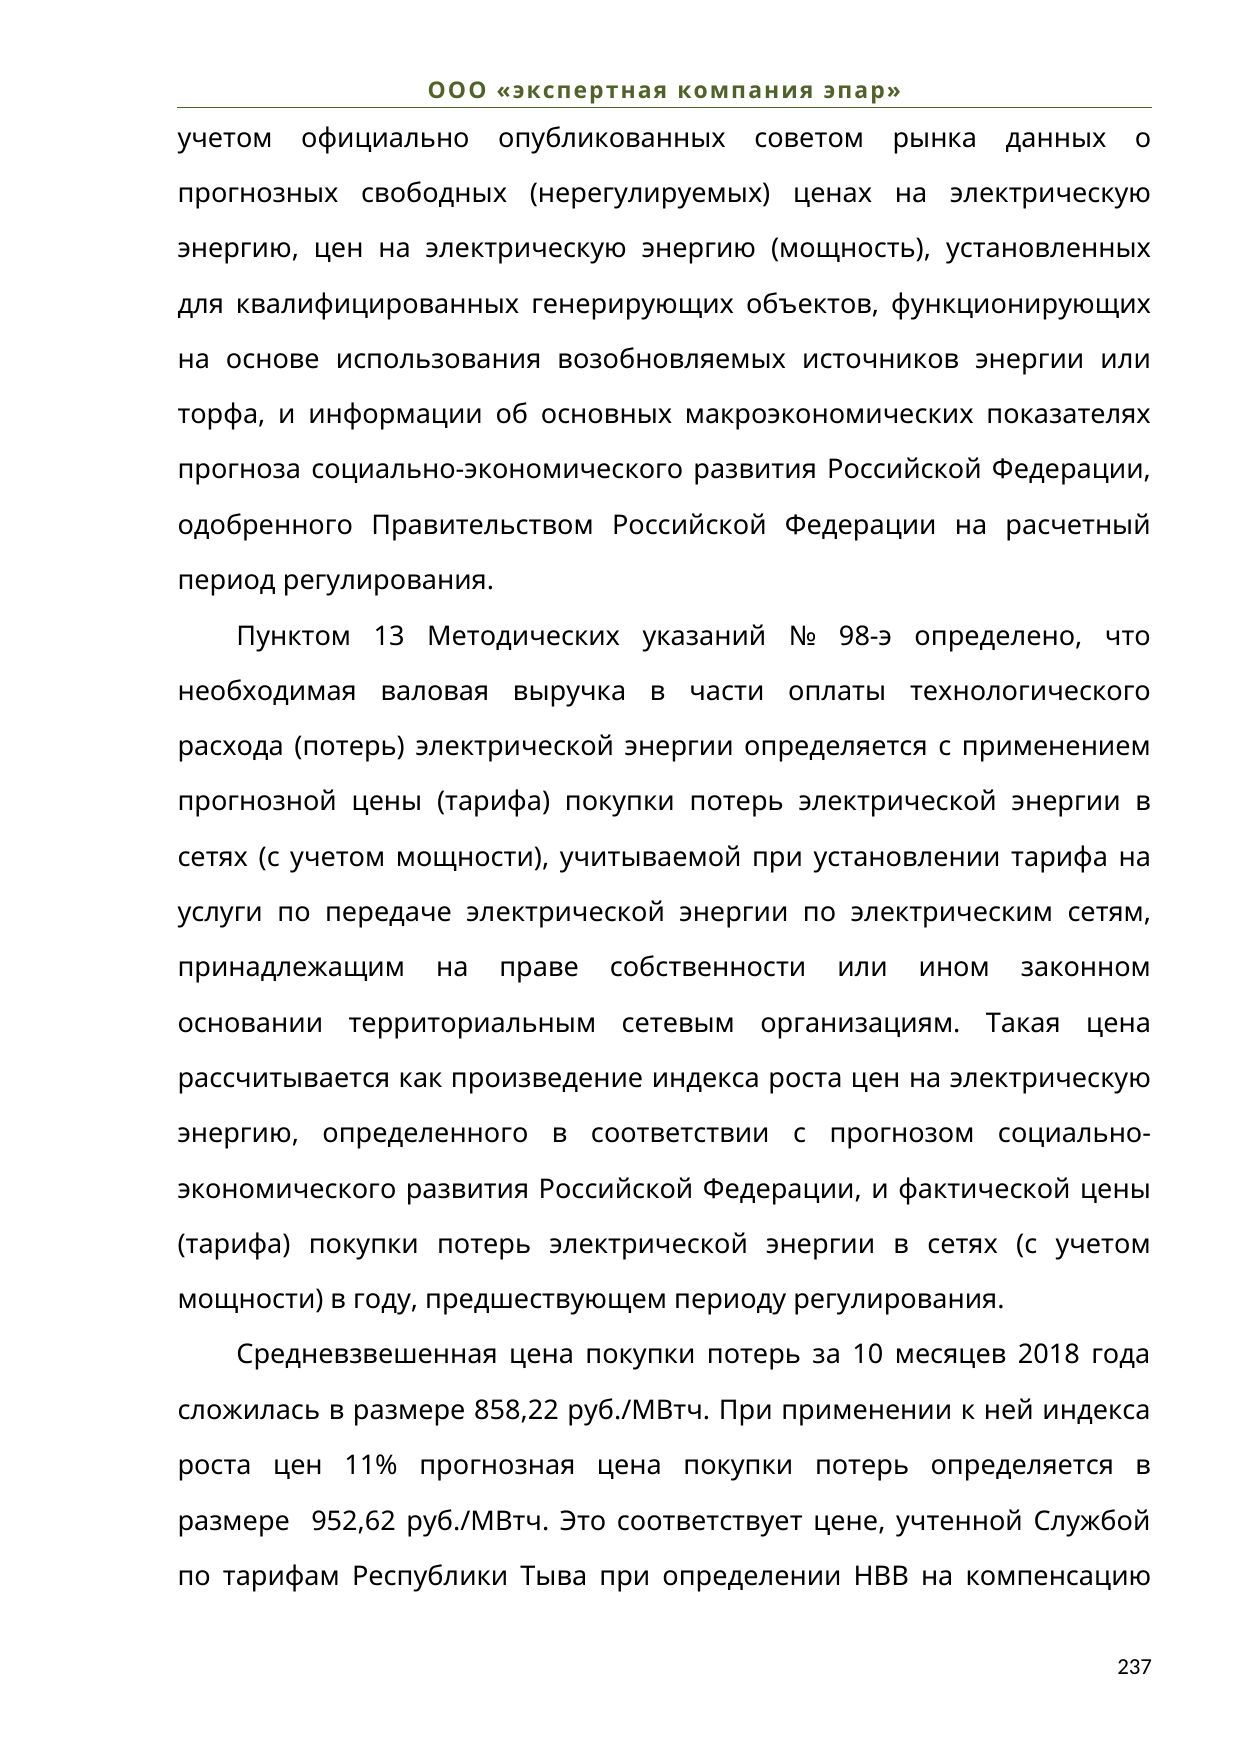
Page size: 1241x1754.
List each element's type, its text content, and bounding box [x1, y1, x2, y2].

text Пунктом 13 Методических указаний № 98-э определено, что необходимая валовая выручка в части оплаты технологического расхода (потерь) электрической энергии определяется с применением прогнозной цены (тарифа) покупки потерь электрической энергии в сетях (с учетом мощности), учитываемой при установлении тарифа на услуги по передаче электрической энергии по электрическим сетям, принадлежащим на праве собственности или ином законном основании территориальным сетевым организациям. Такая цена рассчитывается как произведение индекса роста цен на электрическую энергию, определенного в соответствии с прогнозом социально-экономического развития Российской Федерации, и фактической цены (тарифа) покупки потерь электрической энергии в сетях (с учетом мощности) в году, предшествующем периоду регулирования. [177, 616, 1152, 1317]
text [177, 118, 1152, 597]
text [177, 1335, 1152, 1593]
